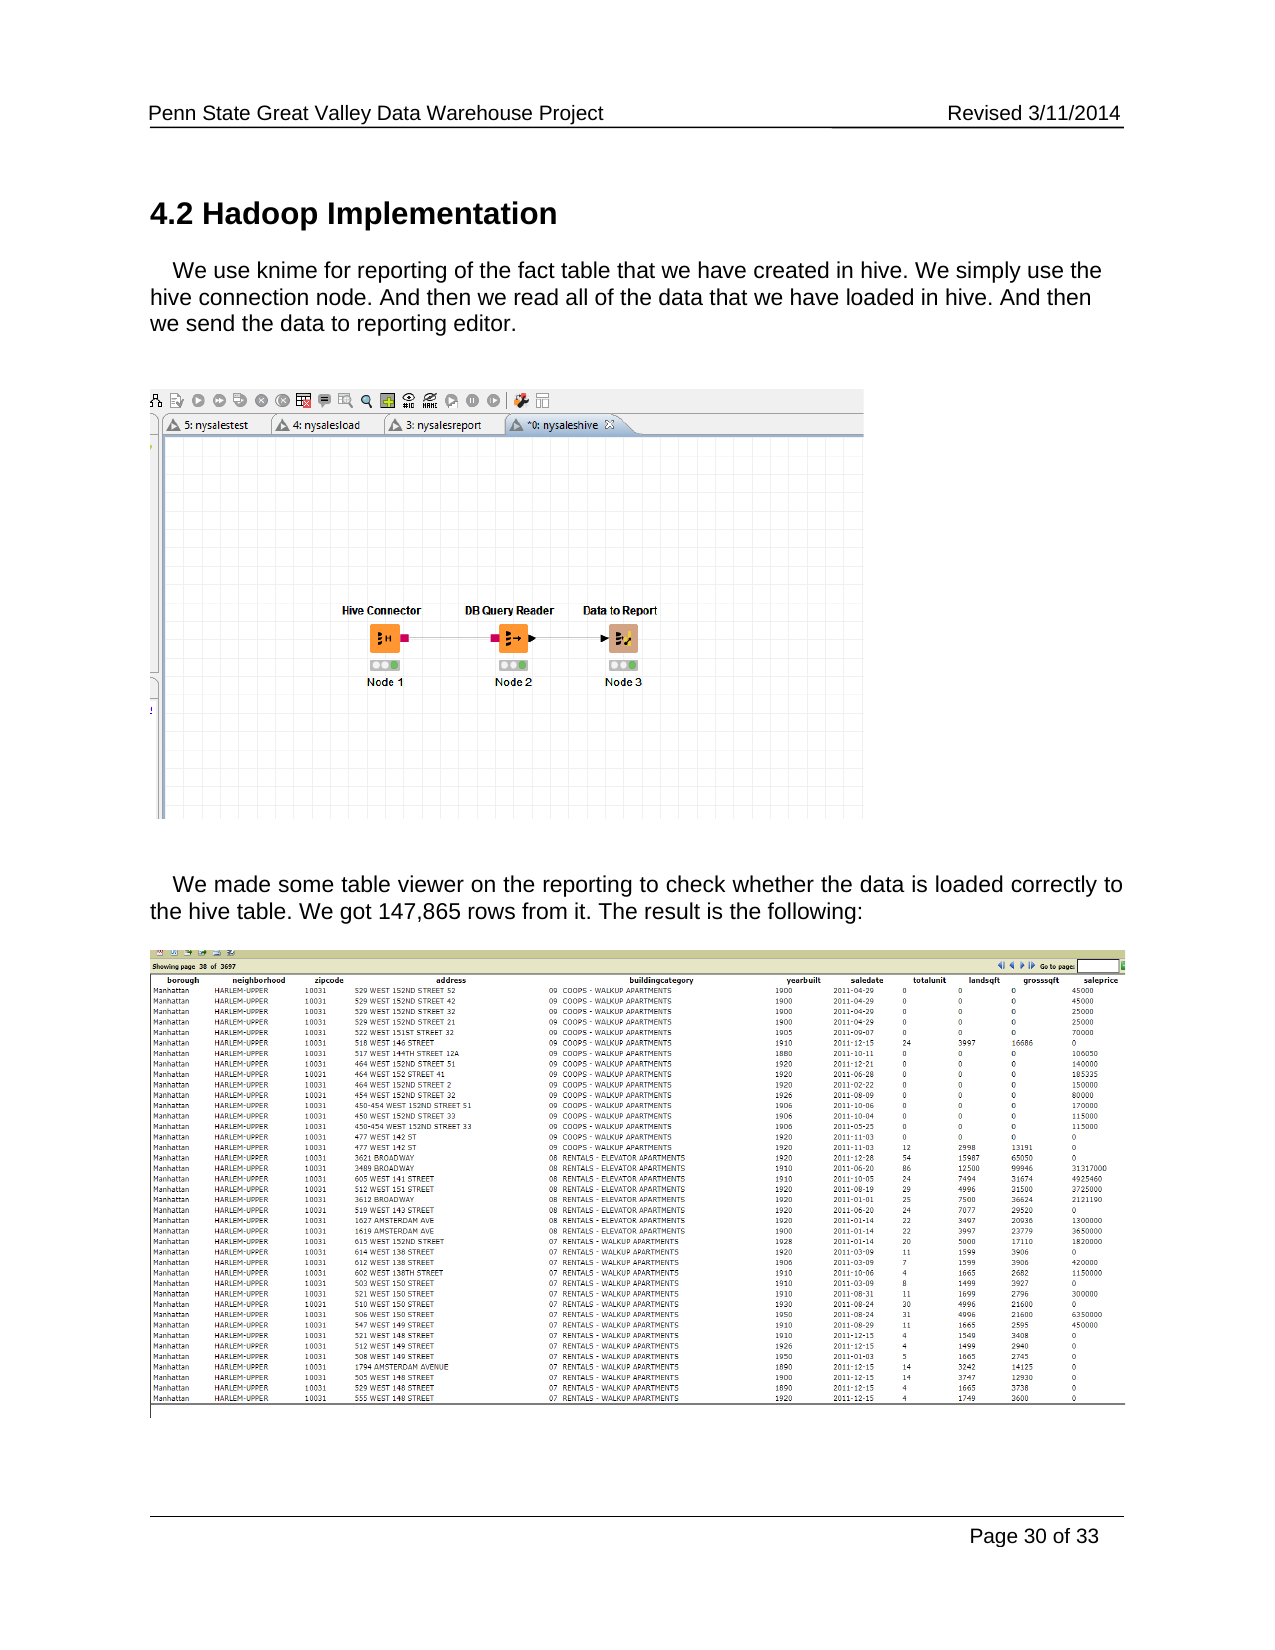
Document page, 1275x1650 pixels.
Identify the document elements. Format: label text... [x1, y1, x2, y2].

text We made some table viewer on the reporting to check whether the data is loaded correctly to the hive table. We got 147,865 rows from it. The result is the following: [150, 871, 1125, 924]
text We use knime for reporting of the fact table that we have created in hive. We simply use the hive connection node. And then we read all of the data that we have loaded in hive. And then we send the data to reporting editor. [150, 257, 1125, 336]
picture [150, 389, 864, 819]
subtitle 4.2 Hadoop Implementation [150, 195, 1125, 231]
picture [150, 950, 1125, 1418]
